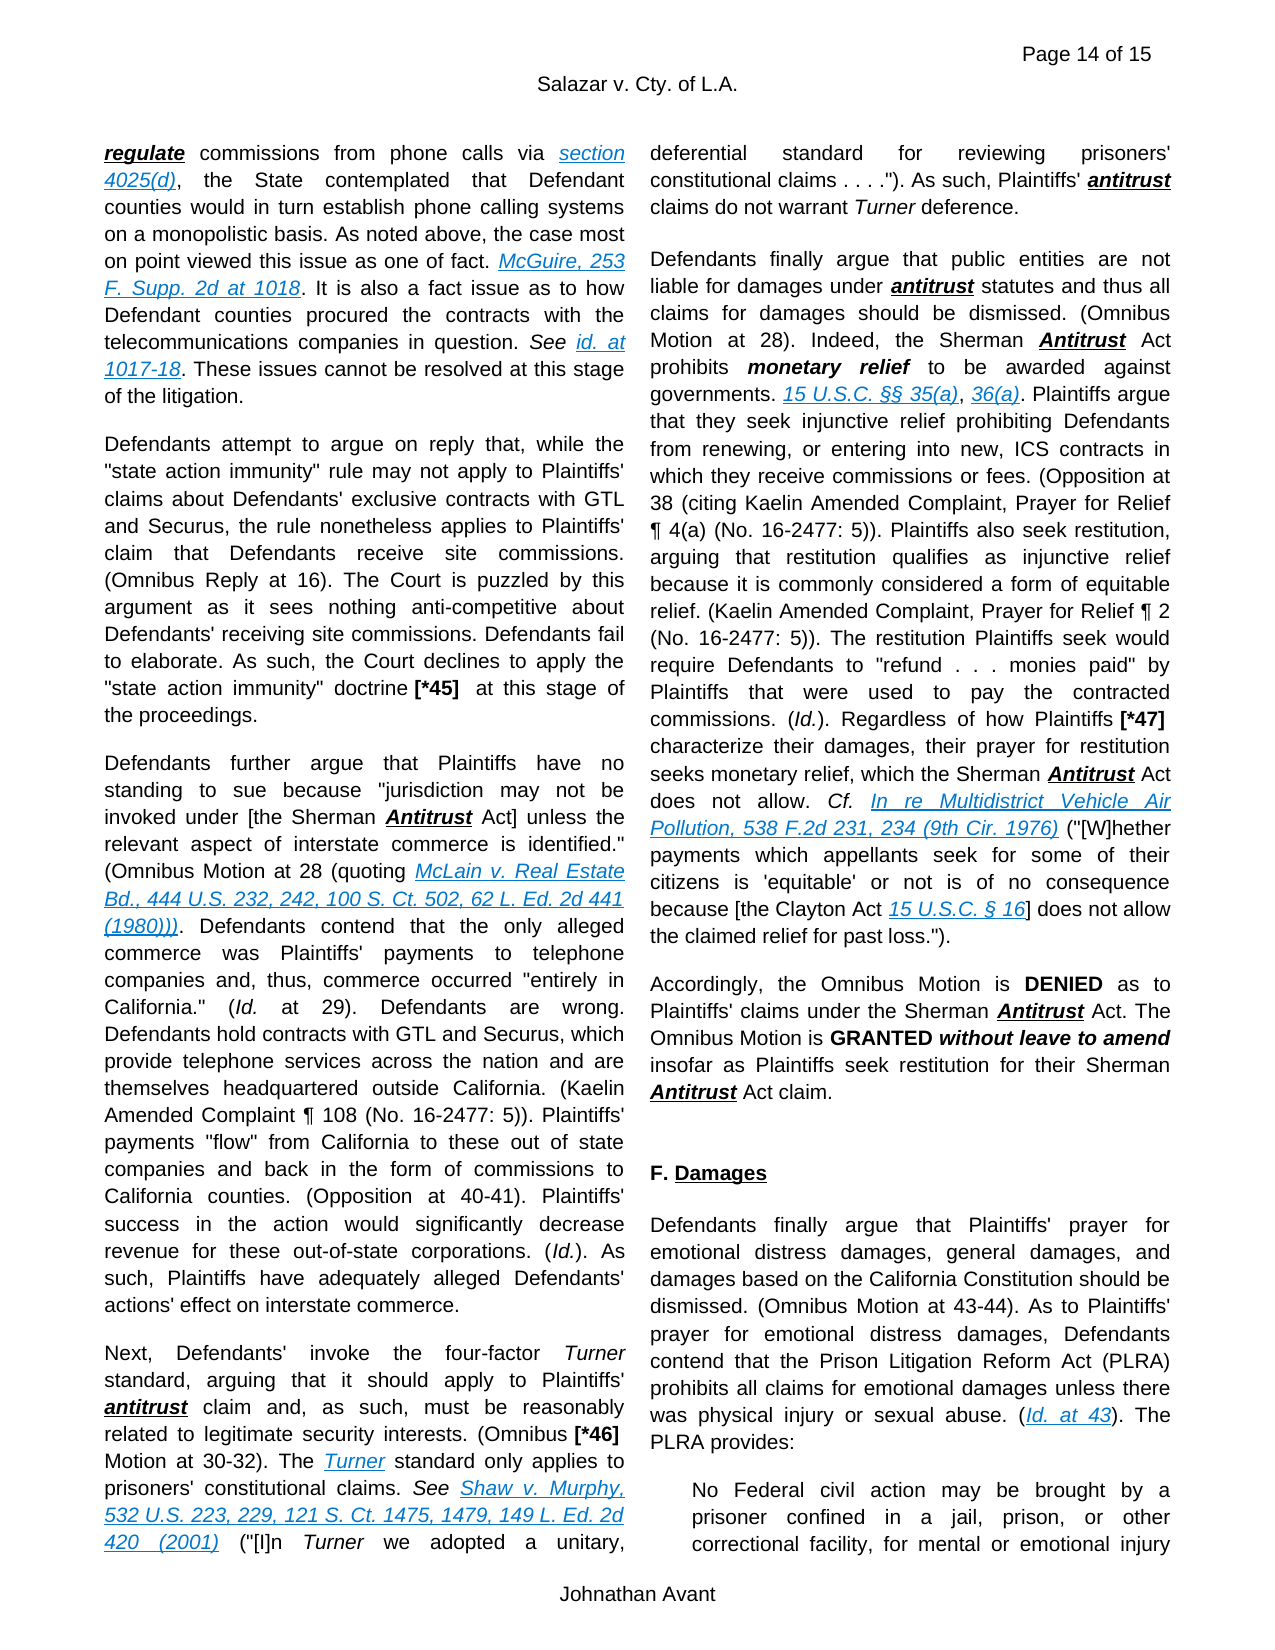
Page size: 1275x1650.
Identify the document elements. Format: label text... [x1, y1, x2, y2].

text Next, Defendants' invoke the four-factor Turner standard, arguing that it should apply to Plaintiffs' antitrust claim and, as such, must be reasonably related to legitimate security interests. (Omnibus [*46] Motion at 30-32). The Turner standard only applies to prisoners' constitutional claims. See Shaw v. Murphy, 532 U.S. 223, 229, 121 S. Ct. 1475, 1479, 149 L. Ed. 2d 420 (2001) ("[I]n Turner we adopted a unitary, deferential standard for reviewing prisoners' constitutional claims . . . ."). As such, Plaintiffs' antitrust claims do not warrant Turner deference. [650, 137, 1171, 219]
text Defendants finally argue that public entities are not liable for damages under antitrust statutes and thus all claims for damages should be dismissed. (Omnibus Motion at 28). Indeed, the Sherman Antitrust Act prohibits monetary relief to be awarded against governments. 15 U.S.C. §§ 35(a), 36(a). Plaintiffs argue that they seek injunctive relief prohibiting Defendants from renewing, or entering into new, ICS contracts in which they receive commissions or fees. (Opposition at 38 (citing Kaelin Amended Complaint, Prayer for Relief ¶ 4(a) (No. 16-2477: 5)). Plaintiffs also seek restitution, arguing that restitution qualifies as injunctive relief because it is commonly considered a form of equitable relief. (Kaelin Amended Complaint, Prayer for Relief ¶ 2 (No. 16-2477: 5)). The restitution Plaintiffs seek would require Defendants to "refund . . . monies paid" by Plaintiffs that were used to pay the contracted commissions. (Id.). Regardless of how Plaintiffs [*47] characterize their damages, their prayer for restitution seeks monetary relief, which the Sherman Antitrust Act does not allow. Cf. In re Multidistrict Vehicle Air Pollution, 538 F.2d 231, 234 (9th Cir. 1976) ("[W]hether payments which appellants seek for some of their citizens is 'equitable' or not is of no consequence because [the Clayton Act 15 U.S.C. § 16] does not allow the claimed relief for past loss."). [650, 244, 1171, 948]
text Accordingly, the Omnibus Motion is DENIED as to Plaintiffs' claims under the Sherman Antitrust Act. The Omnibus Motion is GRANTED without leave to amend insofar as Plaintiffs seek restitution for their Sherman Antitrust Act claim. [650, 969, 1171, 1104]
text Defendants further argue that Plaintiffs have no standing to sue because "jurisdiction may not be invoked under [the Sherman Antitrust Act] unless the relevant aspect of interstate commerce is identified." (Omnibus Motion at 28 (quoting McLain v. Real Estate Bd., 444 U.S. 232, 242, 100 S. Ct. 502, 62 L. Ed. 2d 441 (1980))). Defendants contend that the only alleged commerce was Plaintiffs' payments to telephone companies and, thus, commerce occurred "entirely in California." (Id. at 29). Defendants are wrong. Defendants hold contracts with GTL and Securus, which provide telephone services across the nation and are themselves headquartered outside California. (Kaelin Amended Complaint ¶ 108 (No. 16-2477: 5)). Plaintiffs' payments "flow" from California to these out of state companies and back in the form of commissions to California counties. (Opposition at 40-41). Plaintiffs' success in the action would significantly decrease revenue for these out-of-state corporations. (Id.). As such, Plaintiffs have adequately alleged Defendants' actions' effect on interstate commerce. [104, 748, 625, 1317]
text Defendants finally argue that Plaintiffs' prayer for emotional distress damages, general damages, and damages based on the California Constitution should be dismissed. (Omnibus Motion at 43-44). As to Plaintiffs' prayer for emotional distress damages, Defendants contend that the Prison Litigation Reform Act (PLRA) prohibits all claims for emotional damages unless there was physical injury or sexual abuse. (Id. at 43). The PLRA provides: [650, 1210, 1171, 1454]
text Next, Defendants' invoke the four-factor Turner standard, arguing that it should apply to Plaintiffs' antitrust claim and, as such, must be reasonably related to legitimate security interests. (Omnibus [*46] Motion at 30-32). The Turner standard only applies to prisoners' constitutional claims. See Shaw v. Murphy, 532 U.S. 223, 229, 121 S. Ct. 1475, 1479, 149 L. Ed. 2d 420 (2001) ("[I]n Turner we adopted a unitary, deferential standard for reviewing prisoners' constitutional claims . . . ."). As such, Plaintiffs' antitrust claims do not warrant Turner deference. [104, 1337, 625, 1554]
text F. Damages [650, 1129, 1171, 1185]
text Defendants attempt to argue on reply that, while the "state action immunity" rule may not apply to Plaintiffs' claims about Defendants' exclusive contracts with GTL and Securus, the rule nonetheless applies to Plaintiffs' claim that Defendants receive site commissions. (Omnibus Reply at 16). The Court is puzzled by this argument as it sees nothing anti-competitive about Defendants' receiving site commissions. Defendants fail to elaborate. As such, the Court declines to apply the "state action immunity" doctrine [*45] at this stage of the proceedings. [104, 429, 625, 727]
